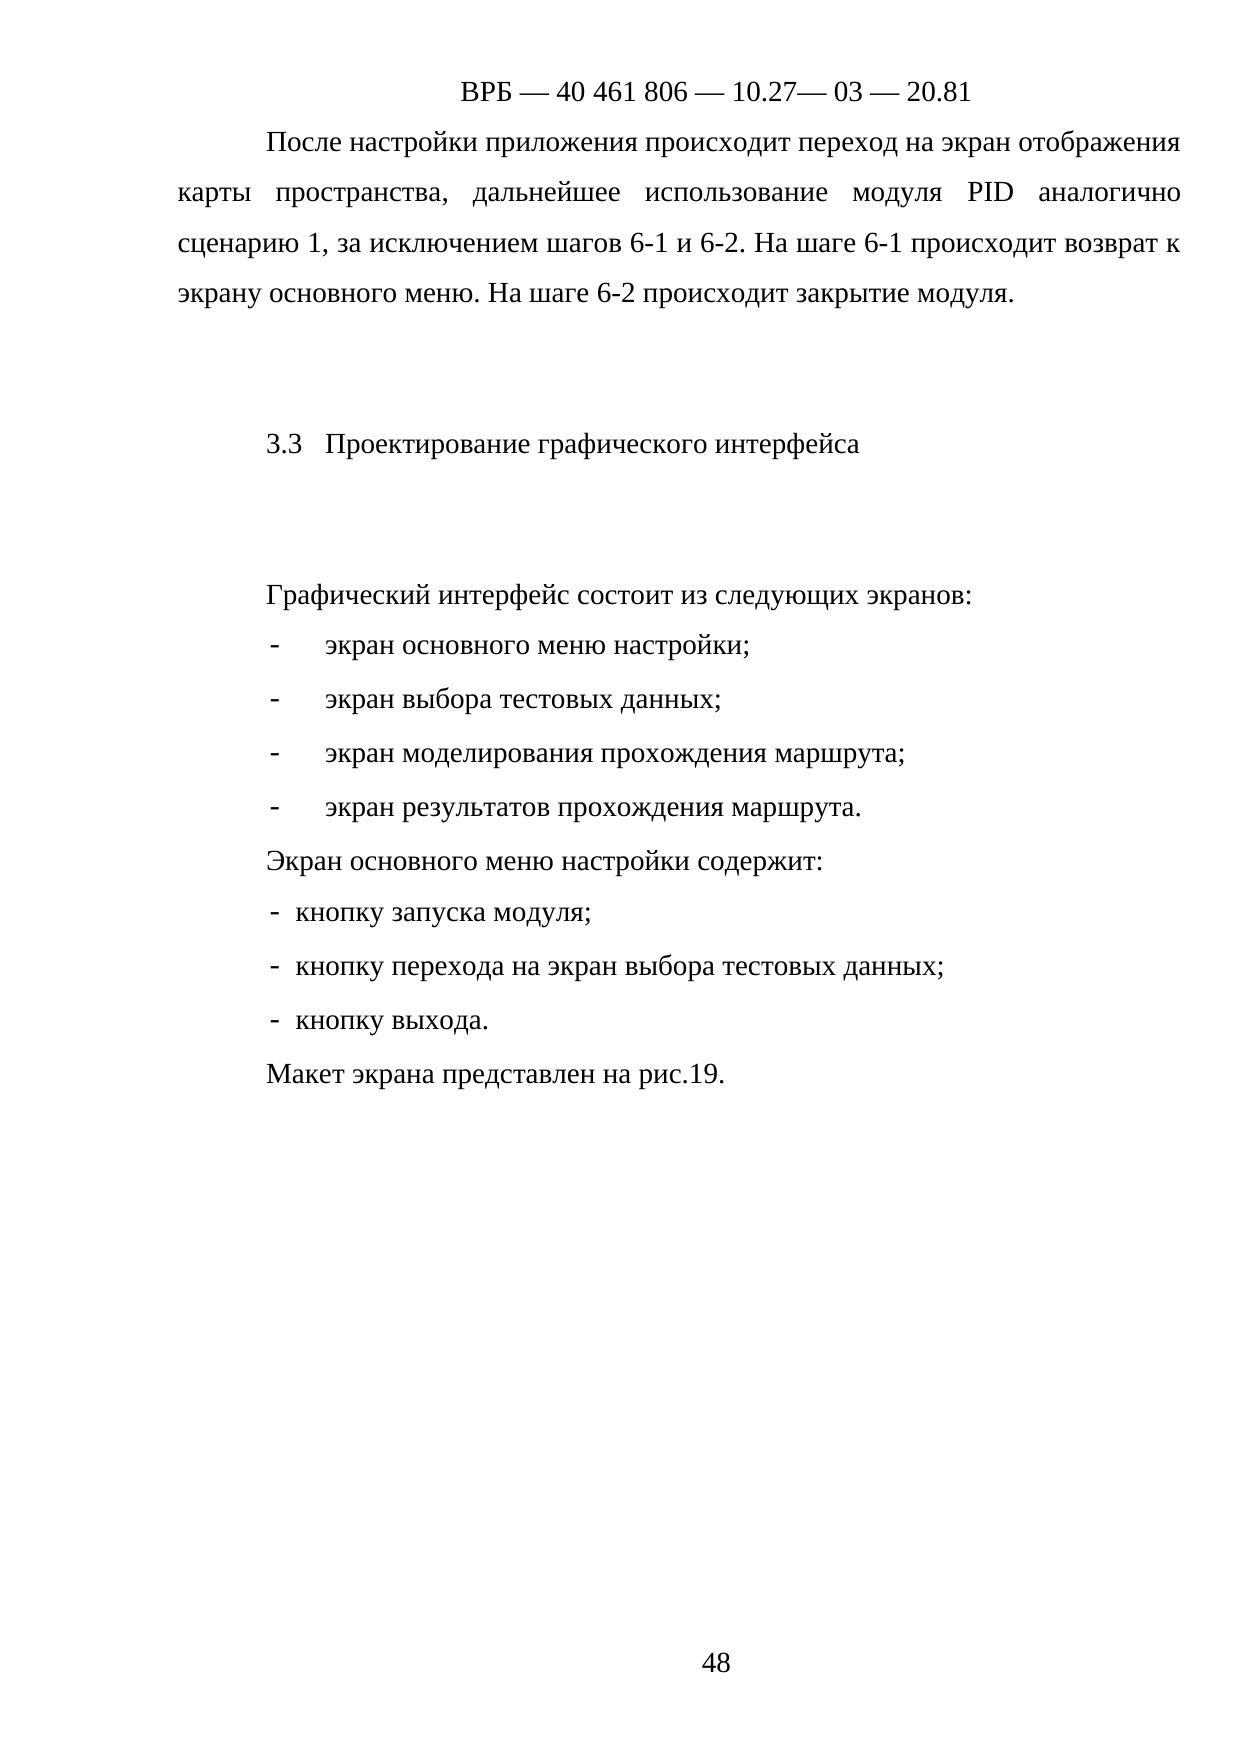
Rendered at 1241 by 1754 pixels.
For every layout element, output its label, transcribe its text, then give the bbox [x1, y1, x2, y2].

list экран моделирования прохождения маршрута; [177, 735, 1181, 771]
list экран выбора тестовых данных; [177, 681, 1181, 717]
list экран результатов прохождения маршрута. [177, 789, 1181, 825]
list Проектирование графического интерфейса [177, 426, 1181, 459]
list кнопку выхода. [177, 1002, 1181, 1038]
list Графический интерфейс состоит из следующих экранов: [177, 577, 1181, 610]
list экран основного меню настройки; [177, 627, 1181, 663]
text Экран основного меню настройки содержит: [177, 843, 1181, 877]
list Макет экрана представлен на рис.19. [177, 1056, 1181, 1089]
list кнопку перехода на экран выбора тестовых данных; [177, 948, 1181, 984]
list кнопку запуска модуля; [177, 894, 1181, 930]
